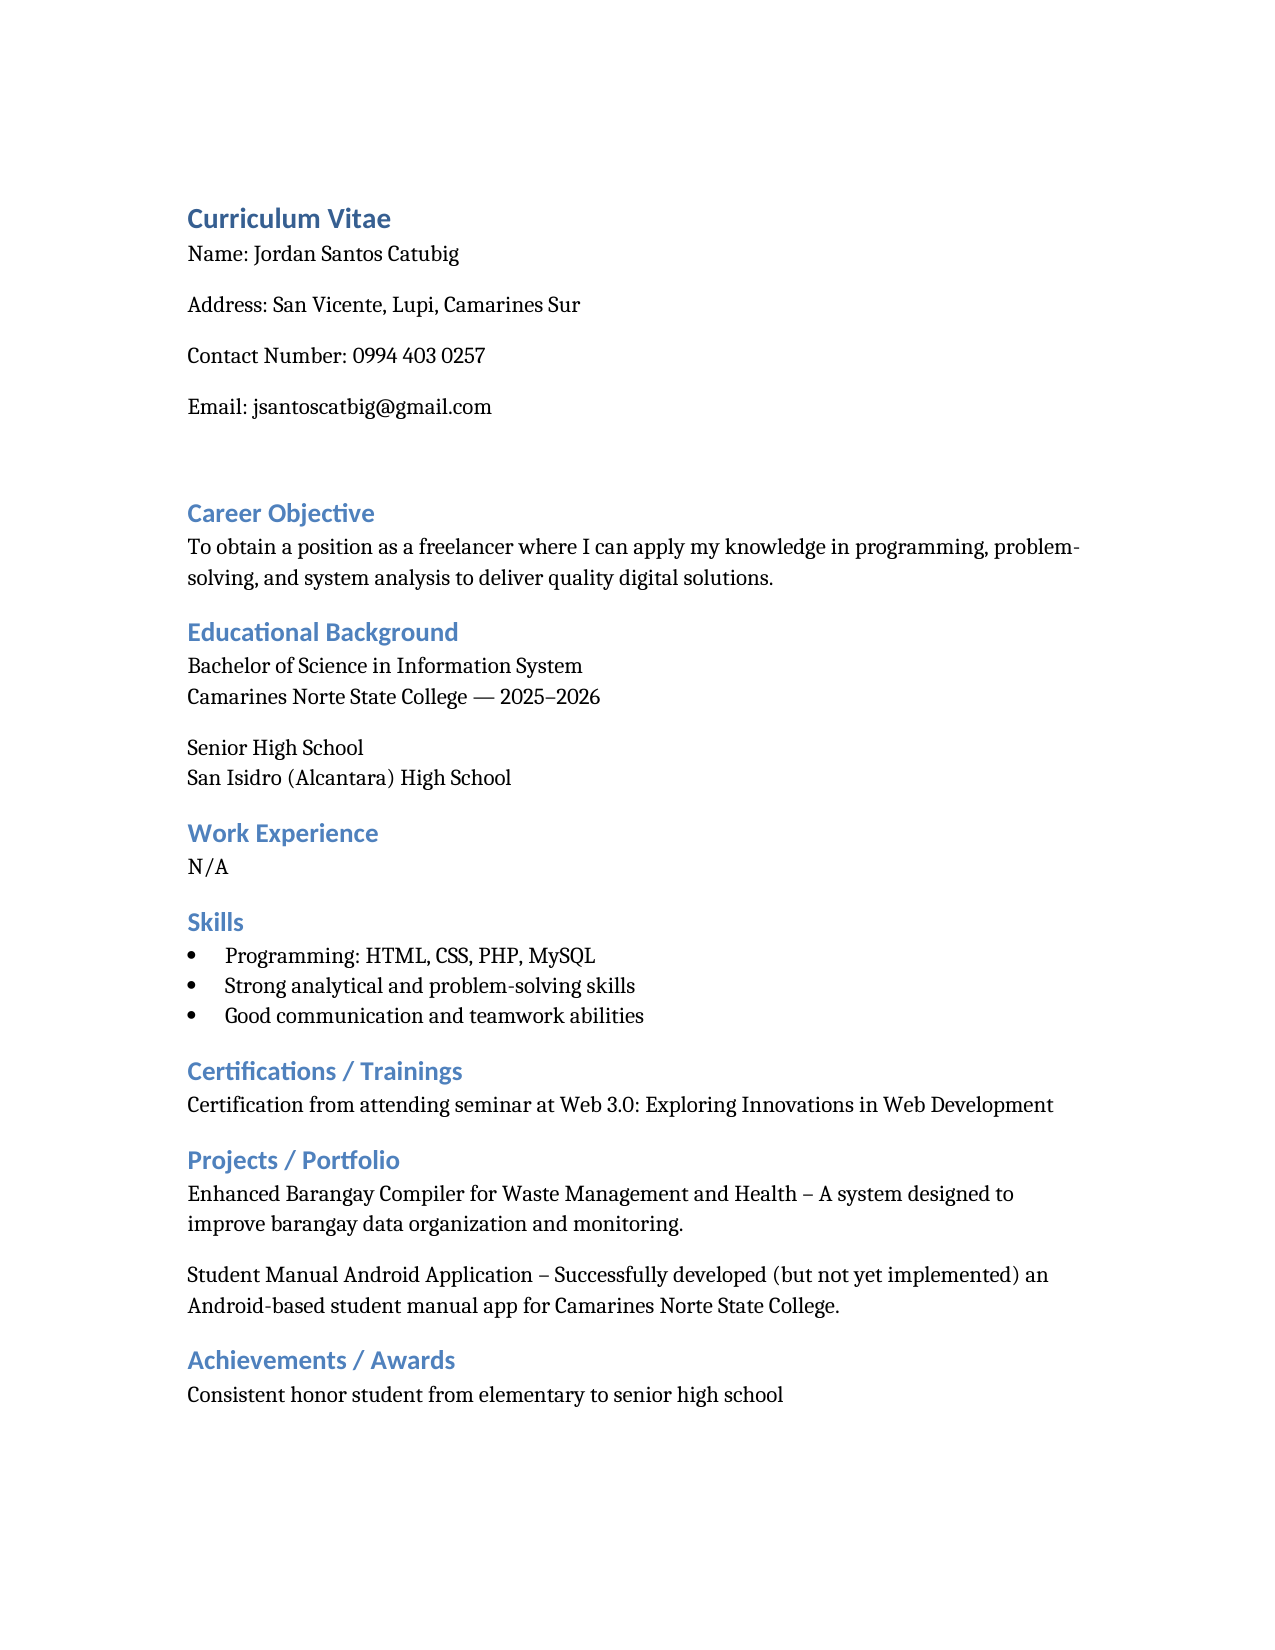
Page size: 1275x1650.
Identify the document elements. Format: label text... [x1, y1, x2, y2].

subtitle Career Objective [187, 496, 1087, 529]
text Email: jsantoscatbig@gmail.com [187, 394, 1087, 420]
subtitle Projects / Portfolio [187, 1143, 1087, 1176]
text To obtain a position as a freelancer where I can apply my knowledge in programming, problem-solving, and system analysis to deliver quality digital solutions. [187, 534, 1087, 591]
text Enhanced Barangay Compiler for Waste Management and Health – A system designed to improve barangay data organization and monitoring. [187, 1181, 1087, 1237]
text Address: San Vicente, Lupi, Camarines Sur [187, 292, 1087, 318]
subtitle Work Experience [187, 816, 1087, 849]
subtitle Skills [187, 905, 1087, 938]
text Certification from attending seminar at Web 3.0: Exploring Innovations in Web Development [187, 1092, 1087, 1118]
list Good communication and teamwork abilities [187, 1003, 1087, 1029]
text Contact Number: 0994 403 0257 [187, 343, 1087, 369]
text Senior High School San Isidro (Alcantara) High School [187, 734, 1087, 791]
subtitle Curriculum Vitae [187, 200, 1087, 236]
list Strong analytical and problem-solving skills [187, 973, 1087, 999]
text Name: Jordan Santos Catubig [187, 241, 1087, 267]
subtitle Achievements / Awards [187, 1343, 1087, 1376]
text Consistent honor student from elementary to senior high school [187, 1381, 1087, 1408]
subtitle Educational Background [187, 615, 1087, 648]
text N/A [187, 854, 1087, 880]
list Programming: HTML, CSS, PHP, MySQL [187, 943, 1087, 969]
text Student Manual Android Application – Successfully developed (but not yet implemented) an Android-based student manual app for Camarines Norte State College. [187, 1262, 1087, 1319]
text Bachelor of Science in Information System Camarines Norte State College — 2025–2026 [187, 653, 1087, 710]
subtitle Certifications / Trainings [187, 1054, 1087, 1087]
